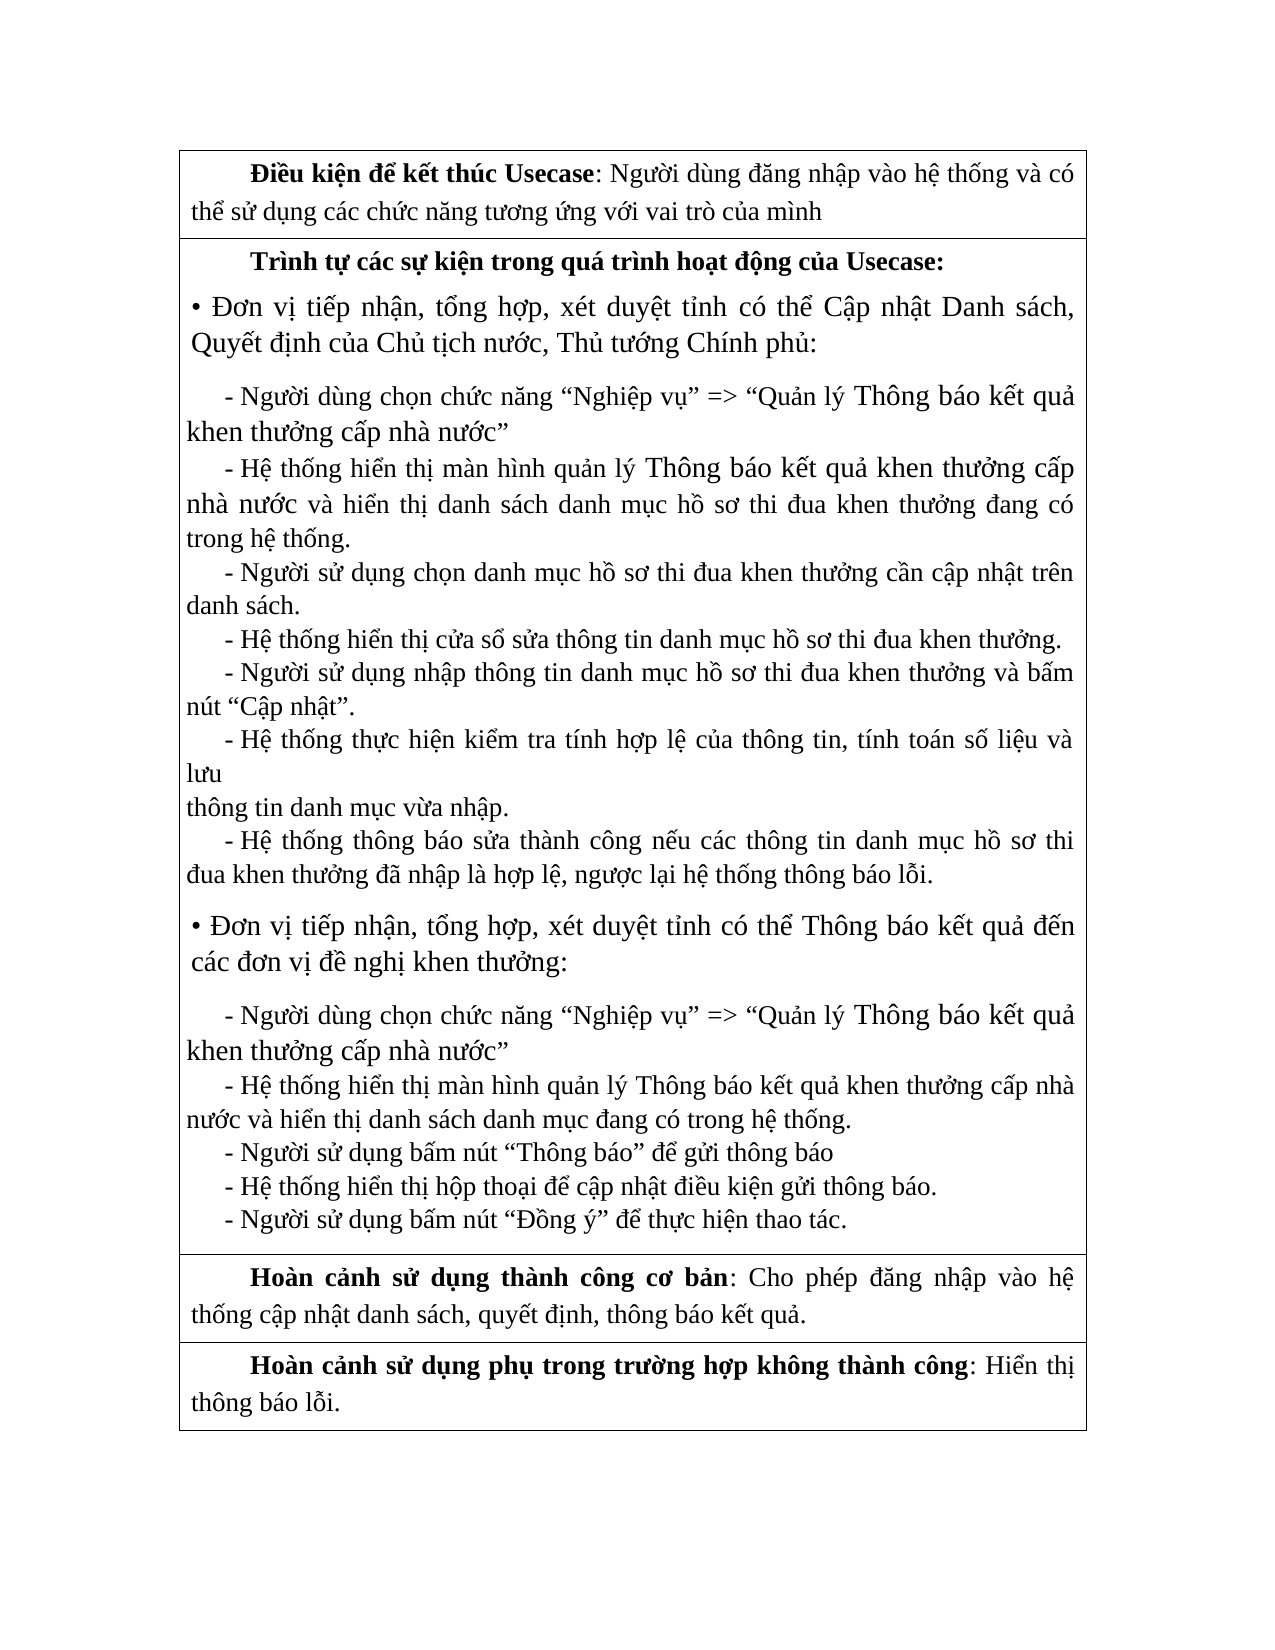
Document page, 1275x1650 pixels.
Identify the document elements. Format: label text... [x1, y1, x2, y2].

table_cell Hoàn cảnh sử dụng thành công cơ bản: Cho phép đăng nhập vào hệ thống cập nhật danh sách, quyết định, thông báo kết quả. [180, 1255, 1086, 1342]
table_cell Điều kiện để kết thúc Usecase: Người dùng đăng nhập vào hệ thống và có thể sử dụng các chức năng tương ứng với vai trò của mình [180, 151, 1086, 238]
table_cell Hoàn cảnh sử dụng phụ trong trường hợp không thành công: Hiển thị thông báo lỗi. [180, 1343, 1086, 1430]
table_cell Trình tự các sự kiện trong quá trình hoạt động của Usecase: • Đơn vị tiếp nhận, tổng hợp, xét duyệt tỉnh có thể Cập nhật Danh sách, Quyết định của Chủ tịch nước, Thủ tướng Chính phủ: Người dùng chọn chức năng “Nghiệp vụ” => “Quản lý Thông báo kết quả khen thưởng cấp nhà nước” Hệ thống hiển thị màn hình quản lý Thông báo kết quả khen thưởng cấp nhà nước và hiển thị danh sách danh mục hồ sơ thi đua khen thưởng đang có trong hệ thống. Người sử dụng chọn danh mục hồ sơ thi đua khen thưởng cần cập nhật trên danh sách. Hệ thống hiển thị cửa sổ sửa thông tin danh mục hồ sơ thi đua khen thưởng. Người sử dụng nhập thông tin danh mục hồ sơ thi đua khen thưởng và bấm nút “Cập nhật”. Hệ thống thực hiện kiểm tra tính hợp lệ của thông tin, tính toán số liệu và lưu thông tin danh mục vừa nhập. Hệ thống thông báo sửa thành công nếu các thông tin danh mục hồ sơ thi đua khen thưởng đã nhập là hợp lệ, ngược lại hệ thống thông báo lỗi. • Đơn vị tiếp nhận, tổng hợp, xét duyệt tỉnh có thể Thông báo kết quả đến các đơn vị đề nghị khen thưởng: Người dùng chọn chức năng “Nghiệp vụ” => “Quản lý Thông báo kết quả khen thưởng cấp nhà nước” Hệ thống hiển thị màn hình quản lý Thông báo kết quả khen thưởng cấp nhà nước và hiển thị danh sách danh mục đang có trong hệ thống. Người sử dụng bấm nút “Thông báo” để gửi thông báo Hệ thống hiển thị hộp thoại để cập nhật điều kiện gửi thông báo. Người sử dụng bấm nút “Đồng ý” để thực hiện thao tác. [180, 239, 1086, 1254]
